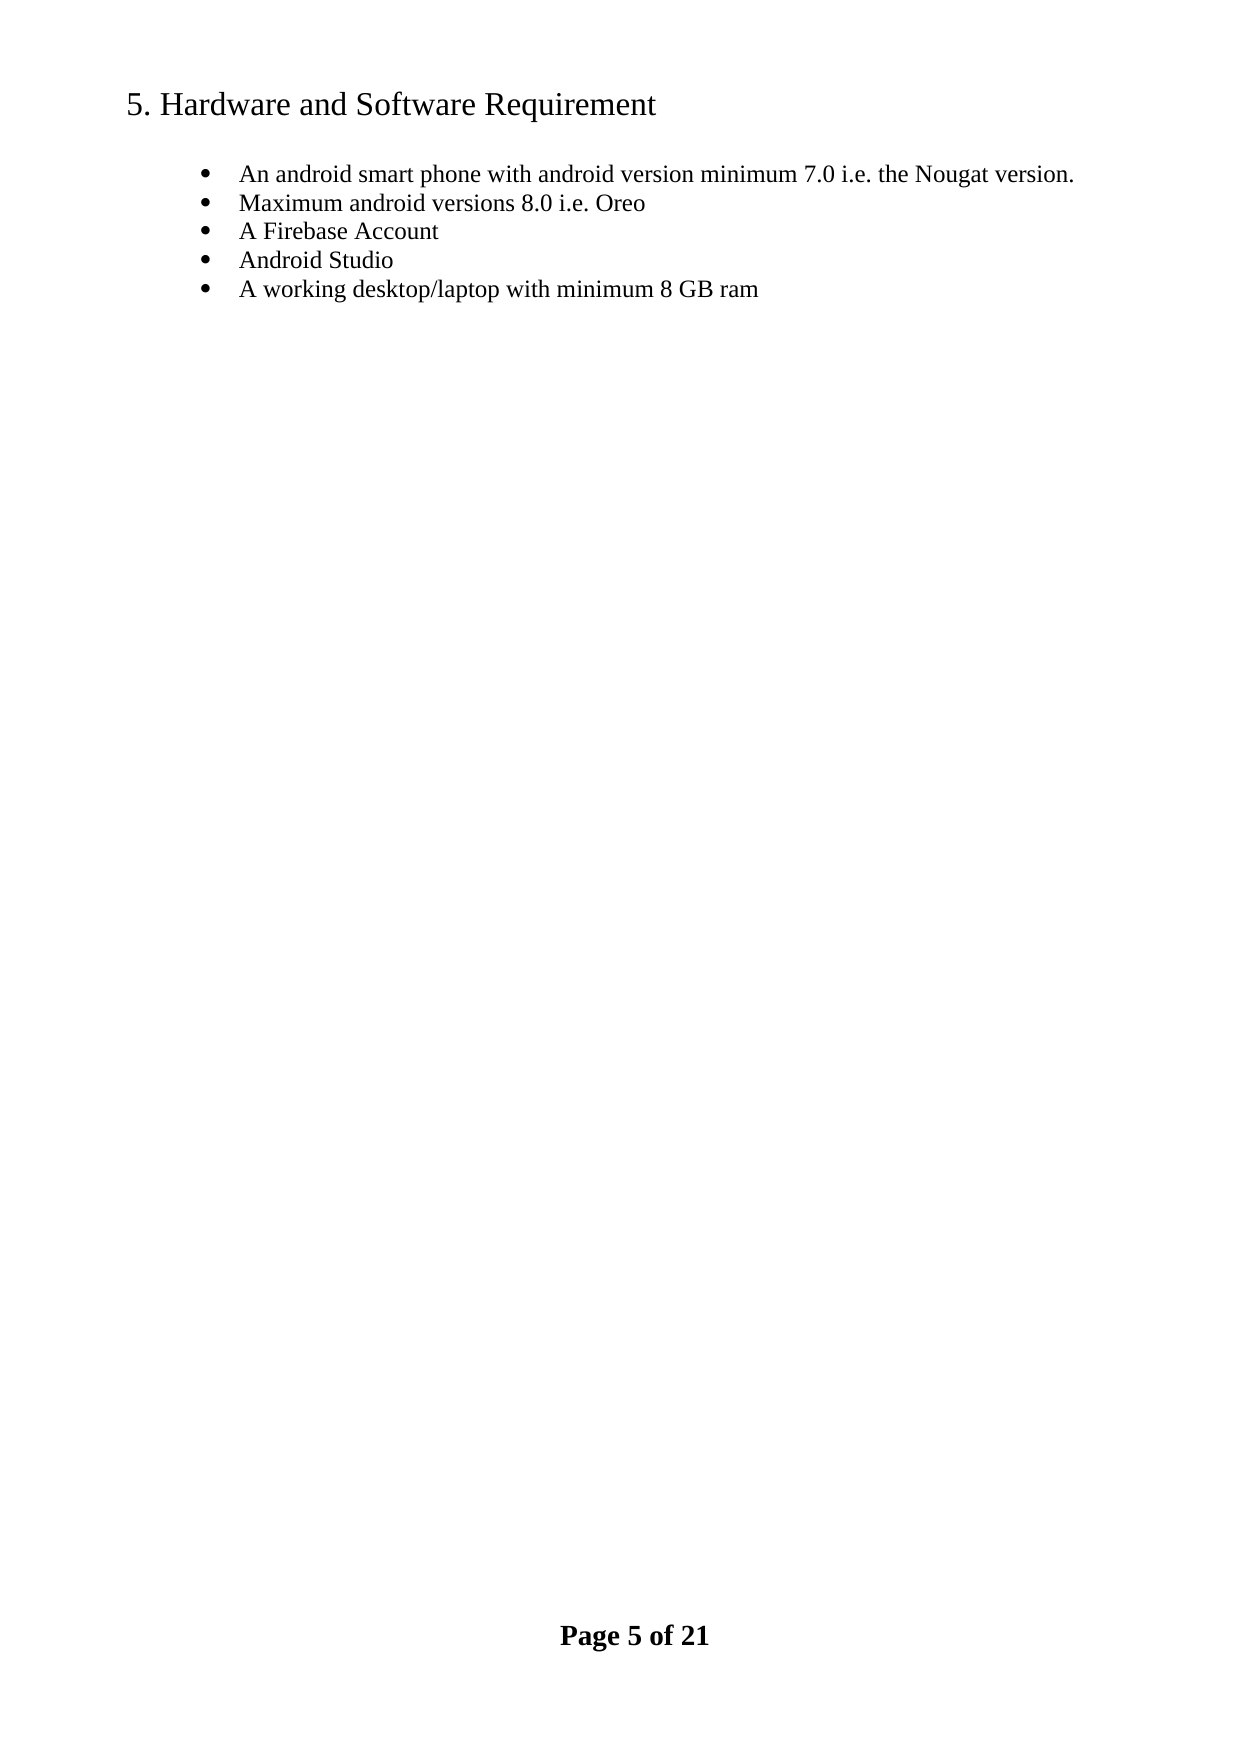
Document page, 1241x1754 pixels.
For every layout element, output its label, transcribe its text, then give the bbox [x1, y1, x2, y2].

list An android smart phone with android version minimum 7.0 i.e. the Nougat version. [201, 159, 1181, 188]
subtitle 5. Hardware and Software Requirement [126, 84, 1181, 122]
list Android Studio [201, 245, 1181, 274]
list A working desktop/laptop with minimum 8 GB ram [201, 274, 1181, 303]
list A Firebase Account [201, 216, 1181, 245]
list Maximum android versions 8.0 i.e. Oreo [201, 188, 1181, 216]
